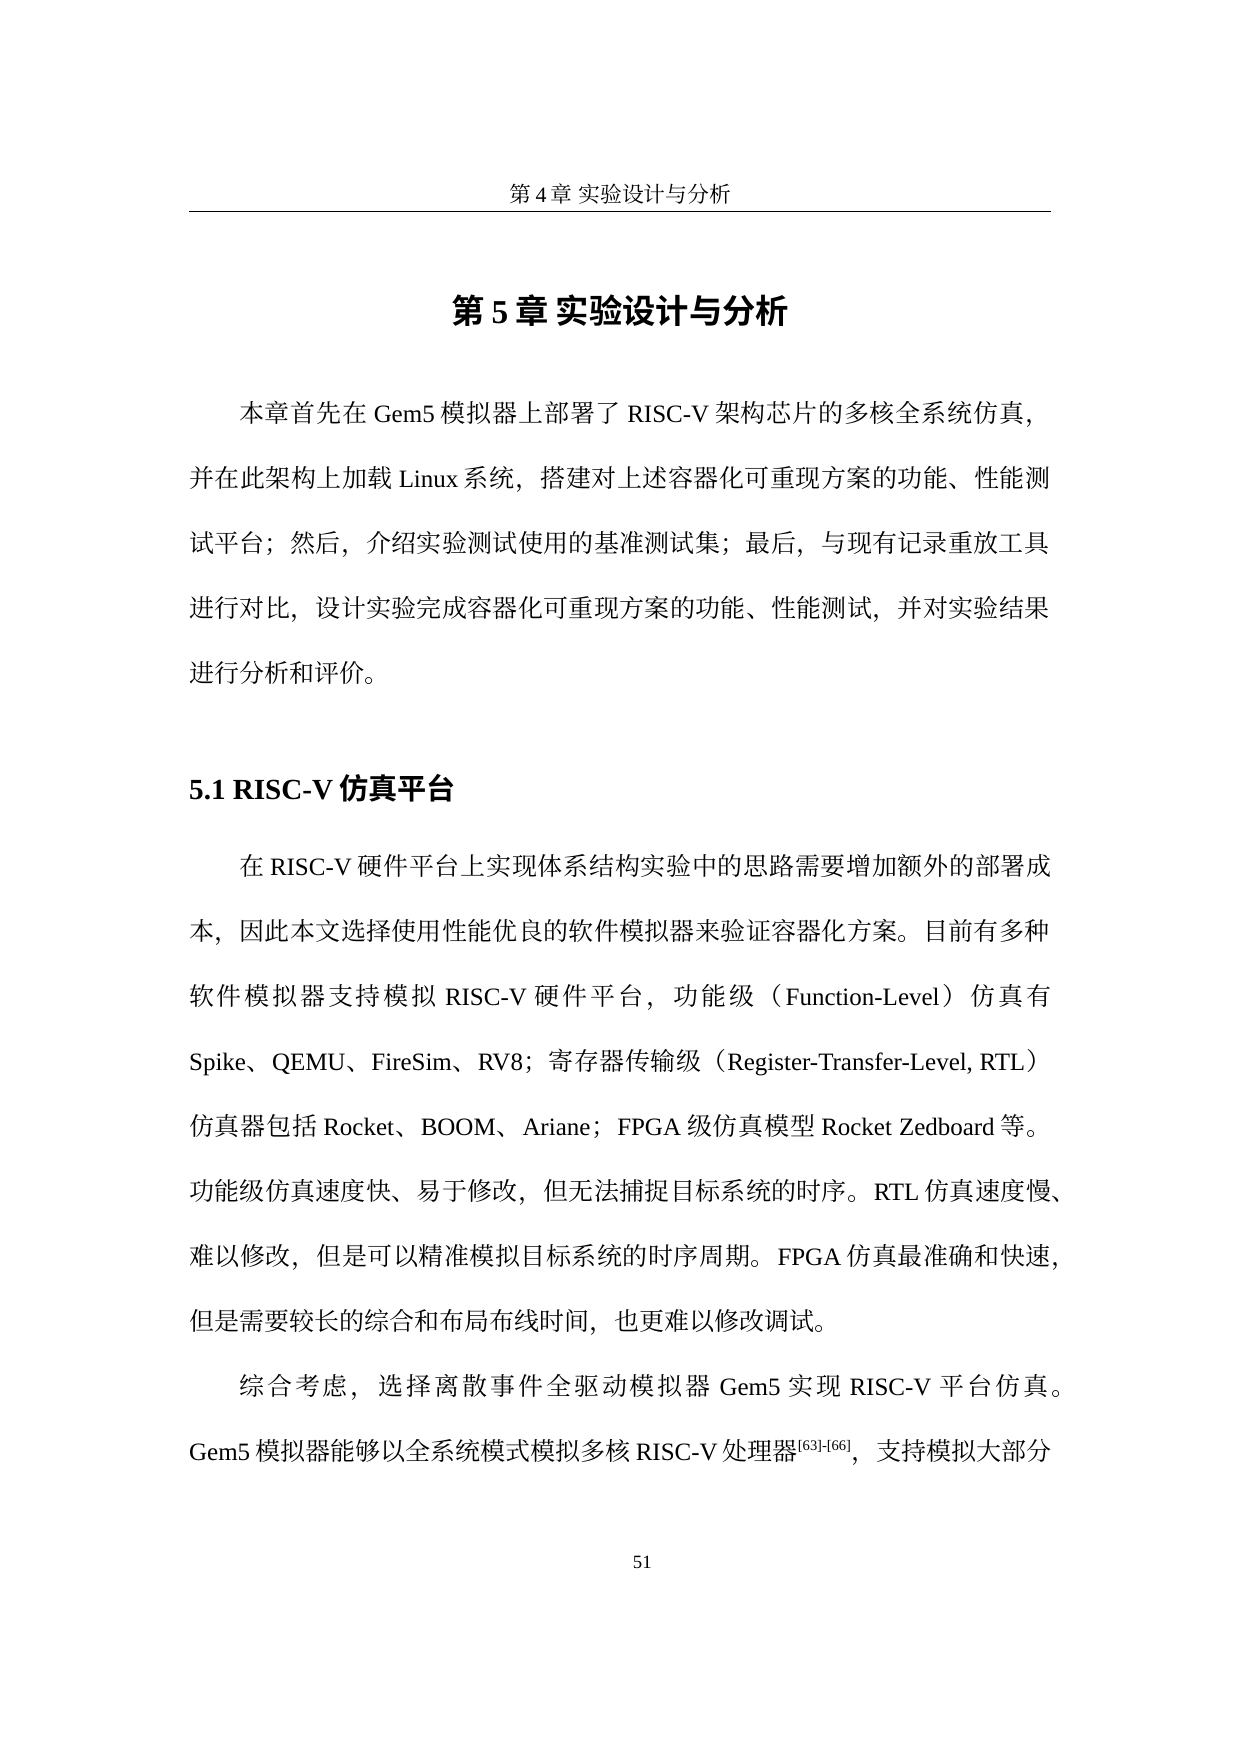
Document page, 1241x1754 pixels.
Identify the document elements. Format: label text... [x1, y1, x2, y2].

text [189, 1352, 1051, 1482]
text 第5章 实验设计与分析 [189, 277, 1051, 342]
text 在RISC-V硬件平台上实现体系结构实验中的思路需要增加额外的部署成本，因此本文选择使用性能优良的软件模拟器来验证容器化方案。目前有多种软件模拟器支持模拟RISC-V硬件平台，功能级（Function-Level）仿真有Spike、QEMU、FireSim、RV8；寄存器传输级（Register-Transfer-Level, RTL）仿真器包括Rocket、BOOM、Ariane；FPGA级仿真模型Rocket Zedboard等。功能级仿真速度快、易于修改，但无法捕捉目标系统的时序。RTL仿真速度慢、难以修改，但是可以精准模拟目标系统的时序周期。FPGA仿真最准确和快速，但是需要较长的综合和布局布线时间，也更难以修改调试。 [189, 832, 1051, 1352]
text 5.1 RISC-V仿真平台 [189, 754, 1051, 819]
text 本章首先在Gem5模拟器上部署了RISC-V架构芯片的多核全系统仿真，并在此架构上加载Linux系统，搭建对上述容器化可重现方案的功能、性能测试平台；然后，介绍实验测试使用的基准测试集；最后，与现有记录重放工具进行对比，设计实验完成容器化可重现方案的功能、性能测试，并对实验结果进行分析和评价。 [189, 379, 1051, 704]
